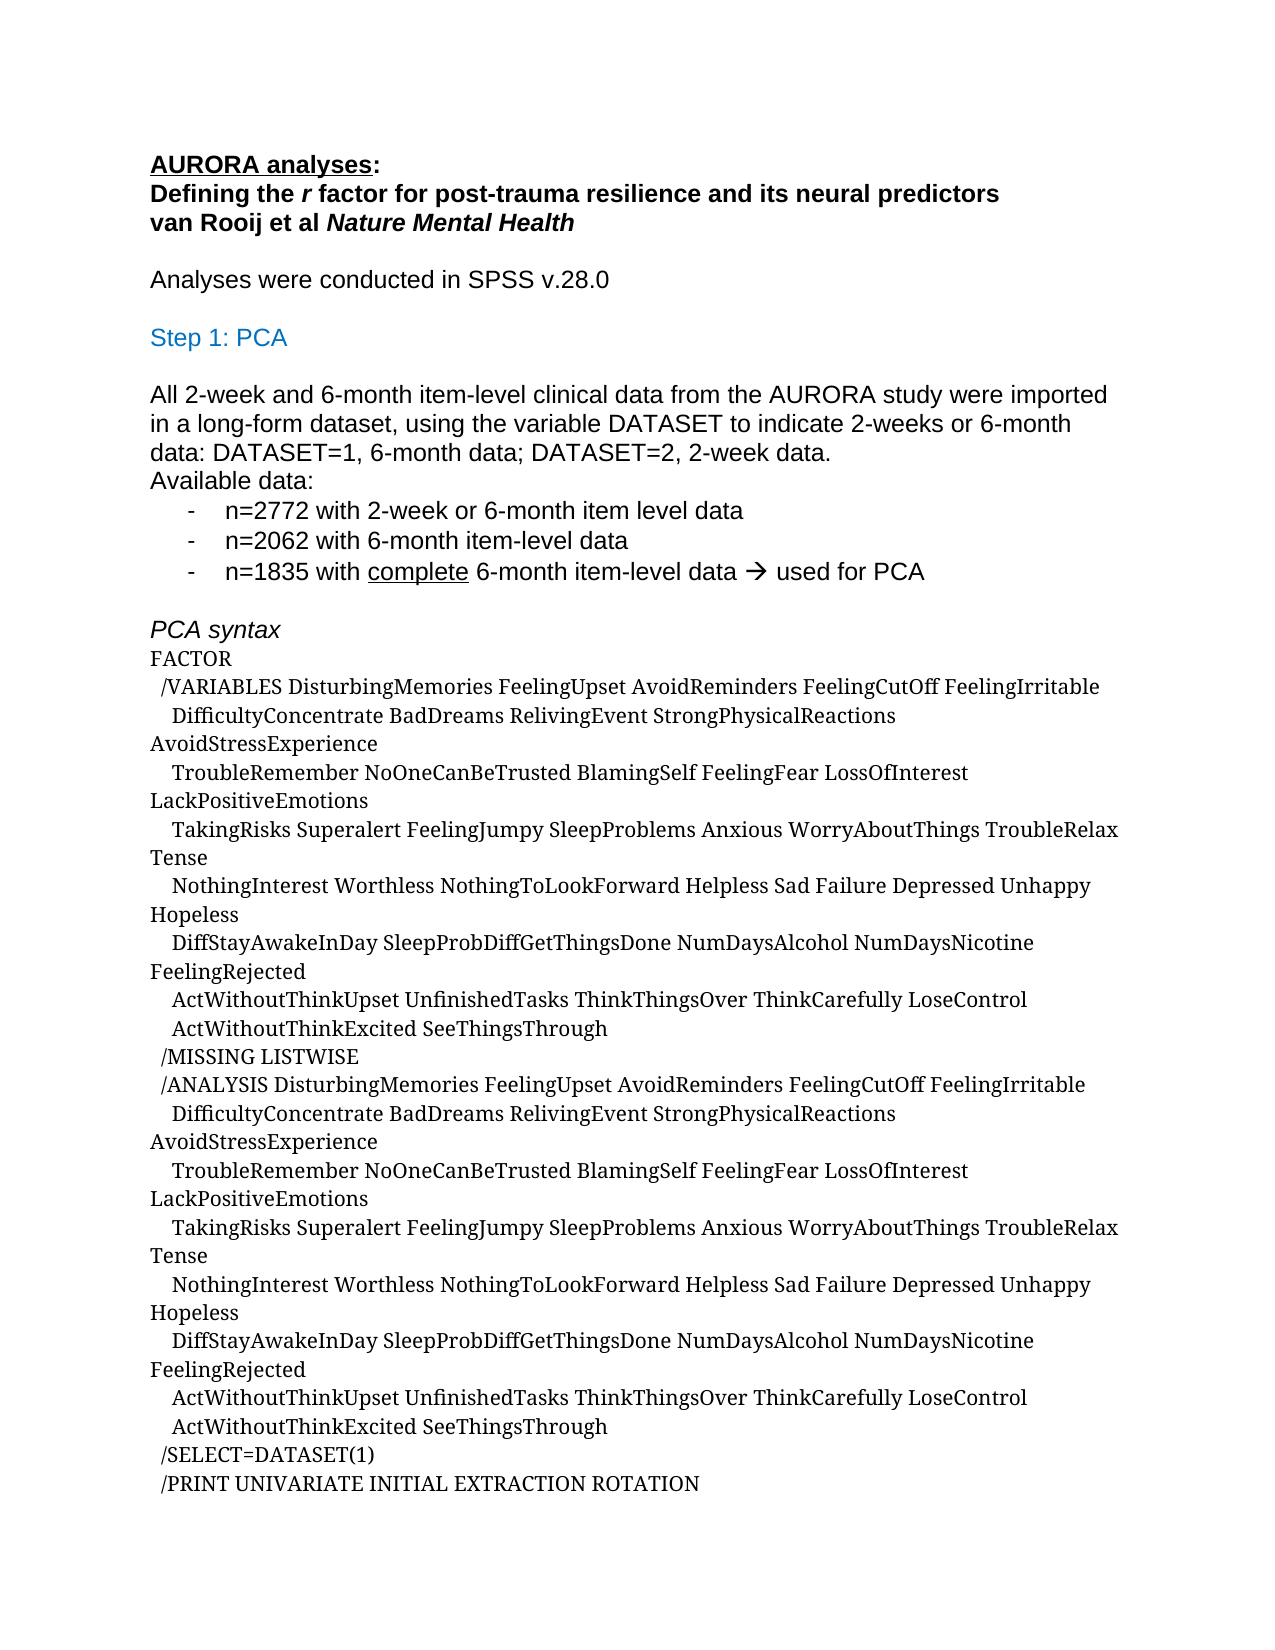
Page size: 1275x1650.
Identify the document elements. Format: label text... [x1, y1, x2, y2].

text DifficultyConcentrate BadDreams RelivingEvent StrongPhysicalReactions AvoidStressExperience [150, 701, 1125, 758]
text FACTOR [150, 644, 1125, 672]
text TakingRisks Superalert FeelingJumpy SleepProblems Anxious WorryAboutThings TroubleRelax Tense [150, 815, 1125, 872]
text All 2-week and 6-month item-level clinical data from the AURORA study were imported in a long-form dataset, using the variable DATASET to indicate 2-weeks or 6-month data: DATASET=1, 6-month data; DATASET=2, 2-week data. [150, 380, 1125, 466]
text ActWithoutThinkExcited SeeThingsThrough [150, 1412, 1125, 1440]
text DifficultyConcentrate BadDreams RelivingEvent StrongPhysicalReactions AvoidStressExperience [150, 1099, 1125, 1156]
text /MISSING LISTWISE [150, 1042, 1125, 1071]
text ActWithoutThinkUpset UnfinishedTasks ThinkThingsOver ThinkCarefully LoseControl [150, 1383, 1125, 1412]
text /VARIABLES DisturbingMemories FeelingUpset AvoidReminders FeelingCutOff FeelingIrritable [150, 672, 1125, 701]
text TakingRisks Superalert FeelingJumpy SleepProblems Anxious WorryAboutThings TroubleRelax Tense [150, 1213, 1125, 1270]
text DiffStayAwakeInDay SleepProbDiffGetThingsDone NumDaysAlcohol NumDaysNicotine FeelingRejected [150, 1327, 1125, 1383]
text TroubleRemember NoOneCanBeTrusted BlamingSelf FeelingFear LossOfInterest LackPositiveEmotions [150, 1156, 1125, 1213]
list n=1835 with complete 6-month item-level data used for PCA [187, 556, 1125, 587]
text NothingInterest Worthless NothingToLookForward Helpless Sad Failure Depressed Unhappy Hopeless [150, 1270, 1125, 1327]
text Available data: [150, 466, 1125, 495]
text PCA syntax [150, 615, 1125, 644]
text /PRINT UNIVARIATE INITIAL EXTRACTION ROTATION [150, 1469, 1125, 1497]
text Step 1: PCA [150, 322, 1125, 351]
list n=2772 with 2-week or 6-month item level data [187, 495, 1125, 526]
list n=2062 with 6-month item-level data [187, 526, 1125, 556]
text AURORA analyses: [150, 150, 1125, 179]
text /ANALYSIS DisturbingMemories FeelingUpset AvoidReminders FeelingCutOff FeelingIrritable [150, 1071, 1125, 1099]
text Defining the r factor for post-trauma resilience and its neural predictors [150, 179, 1125, 207]
text /SELECT=DATASET(1) [150, 1440, 1125, 1469]
text TroubleRemember NoOneCanBeTrusted BlamingSelf FeelingFear LossOfInterest LackPositiveEmotions [150, 758, 1125, 815]
text ActWithoutThinkUpset UnfinishedTasks ThinkThingsOver ThinkCarefully LoseControl [150, 985, 1125, 1014]
text DiffStayAwakeInDay SleepProbDiffGetThingsDone NumDaysAlcohol NumDaysNicotine FeelingRejected [150, 928, 1125, 985]
text NothingInterest Worthless NothingToLookForward Helpless Sad Failure Depressed Unhappy Hopeless [150, 872, 1125, 928]
text ActWithoutThinkExcited SeeThingsThrough [150, 1014, 1125, 1042]
text Analyses were conducted in SPSS v.28.0 [150, 265, 1125, 294]
text van Rooij et al Nature Mental Health [150, 207, 1125, 236]
